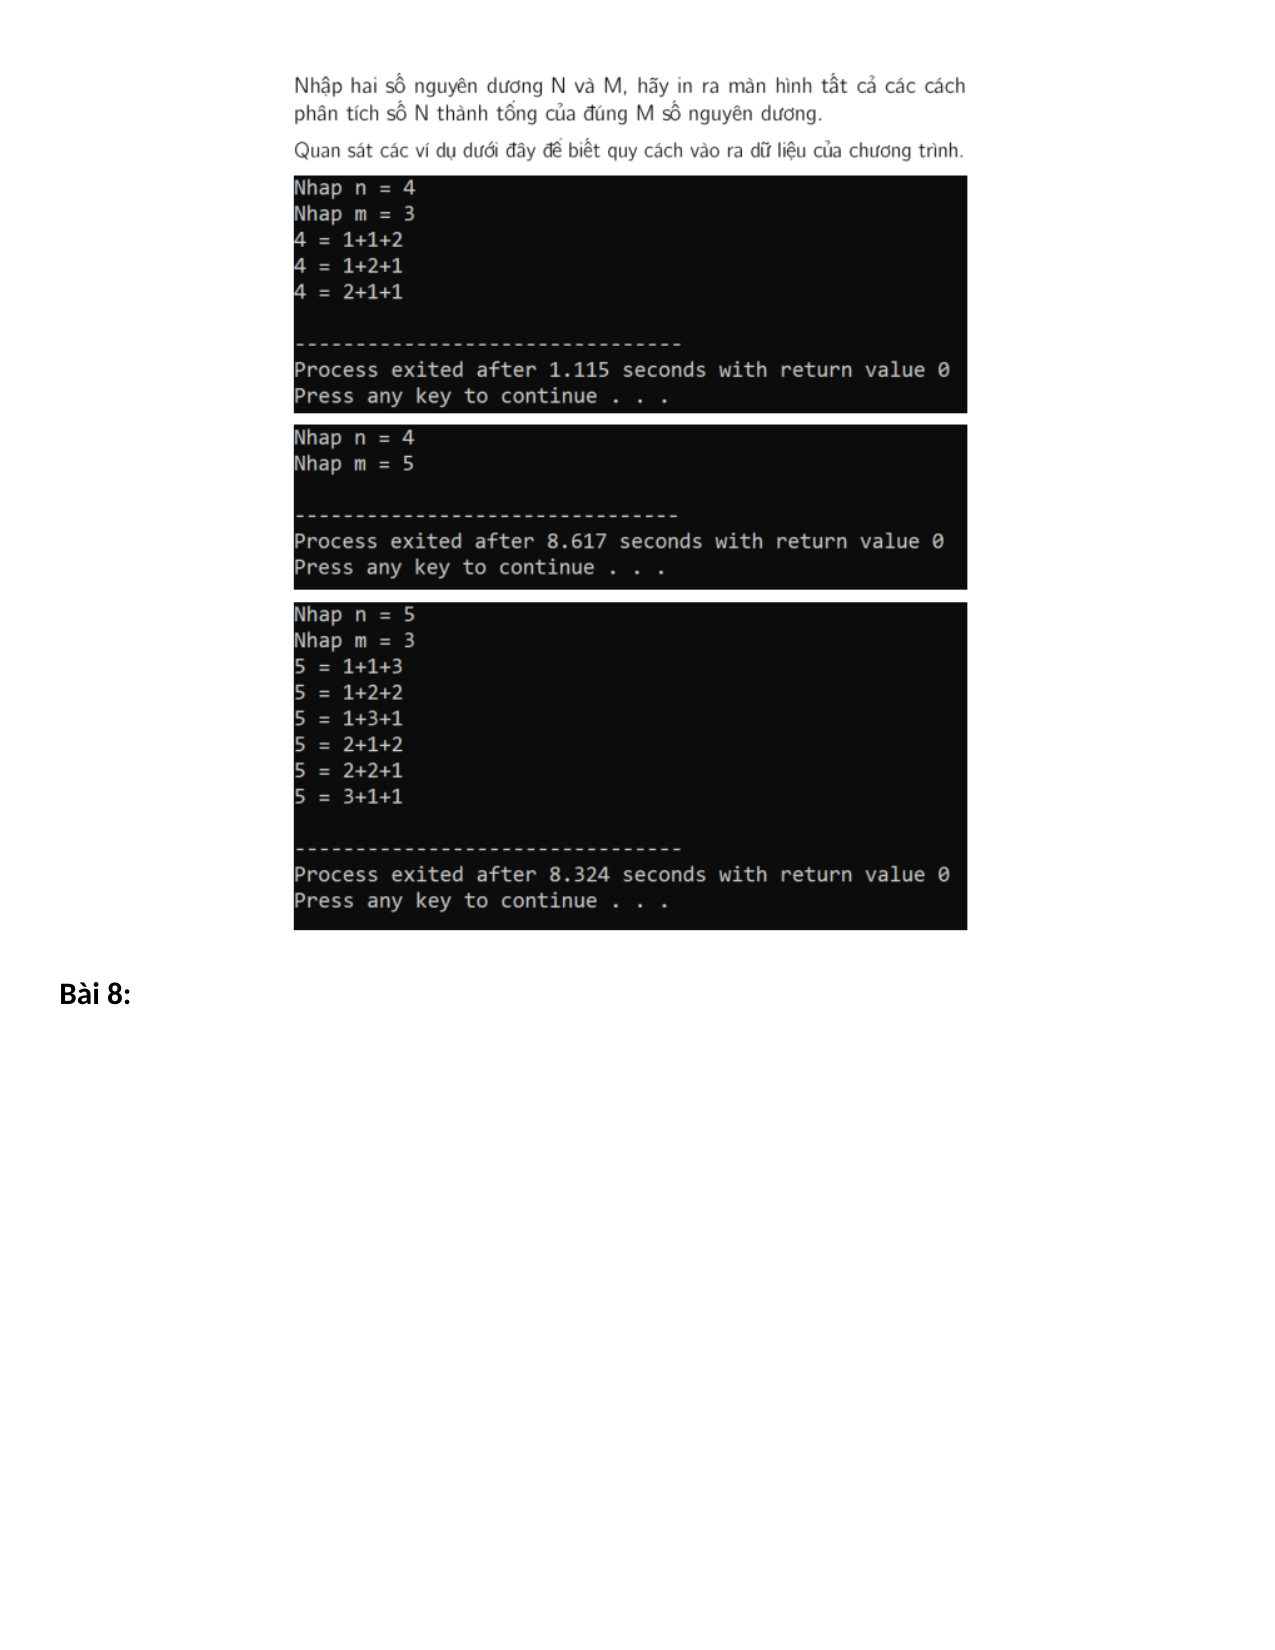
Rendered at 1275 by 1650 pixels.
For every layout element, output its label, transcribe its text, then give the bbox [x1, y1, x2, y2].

text Bài 8: [59, 974, 1216, 1012]
picture [284, 59, 989, 949]
